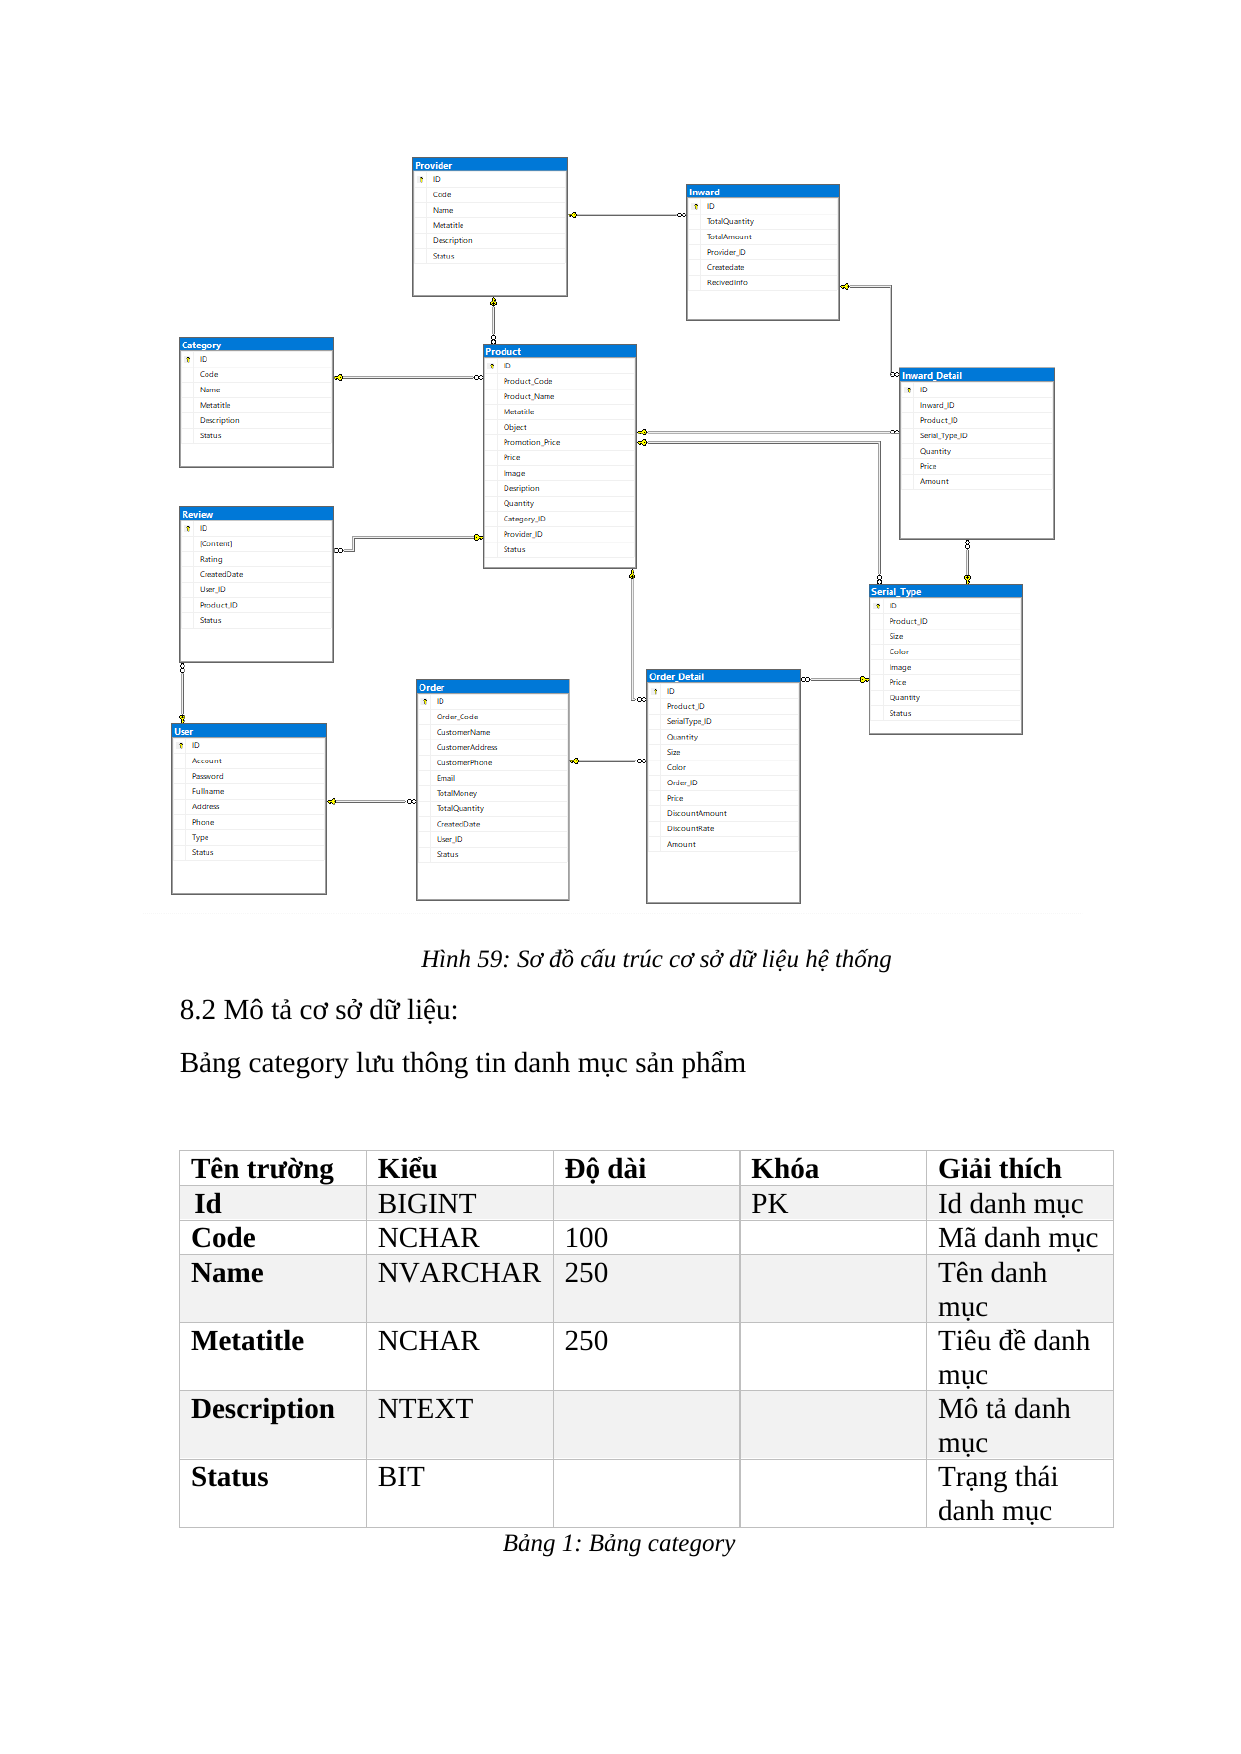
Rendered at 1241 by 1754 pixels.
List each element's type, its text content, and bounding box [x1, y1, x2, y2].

table_cell Mô tả danh mục [927, 1391, 1113, 1458]
table_cell 250 [554, 1255, 739, 1322]
table_cell BIGINT [367, 1186, 553, 1219]
table_cell NTEXT [367, 1391, 553, 1458]
table_cell Name [180, 1255, 366, 1322]
table_header Kiểu [367, 1151, 553, 1185]
table_cell NCHAR [367, 1221, 553, 1254]
table_cell [554, 1460, 739, 1527]
table_cell BIT [367, 1460, 553, 1527]
table_cell Metatitle [180, 1323, 366, 1390]
table_cell [741, 1391, 926, 1458]
table_header Khóa [741, 1151, 926, 1185]
table_cell Id danh mục [927, 1186, 1113, 1219]
text 8.2 Mô tả cơ sở dữ liệu: [179, 992, 1090, 1026]
text Hình 59: Sơ đồ cấu trúc cơ sở dữ liệu hệ thống [150, 944, 1090, 973]
table_cell [741, 1460, 926, 1527]
table_cell Trạng thái danh mục [927, 1460, 1113, 1527]
table_cell Mã danh mục [927, 1221, 1113, 1254]
text Bảng category lưu thông tin danh mục sản phẩm [179, 1045, 1090, 1078]
table_cell 250 [554, 1323, 739, 1390]
table_cell NCHAR [367, 1323, 553, 1390]
table_cell Description [180, 1391, 366, 1458]
table_header Tên trường [180, 1151, 366, 1185]
table_cell Id [180, 1186, 366, 1219]
table_cell Tiêu đề danh mục [927, 1323, 1113, 1390]
table_cell [554, 1391, 739, 1458]
table_cell Code [180, 1221, 366, 1254]
table_cell [554, 1186, 739, 1219]
text Bảng 1: Bảng category [150, 1528, 1090, 1556]
table_cell NVARCHAR [367, 1255, 553, 1322]
table_header Giải thích [927, 1151, 1113, 1185]
table_cell Tên danh mục [927, 1255, 1113, 1322]
table_header Độ dài [554, 1151, 739, 1185]
table_cell 100 [554, 1221, 739, 1254]
table_cell PK [741, 1186, 926, 1219]
picture [142, 150, 1083, 914]
table_cell [741, 1221, 926, 1254]
table_cell Status [180, 1460, 366, 1527]
table_cell [741, 1323, 926, 1390]
table_cell [741, 1255, 926, 1322]
